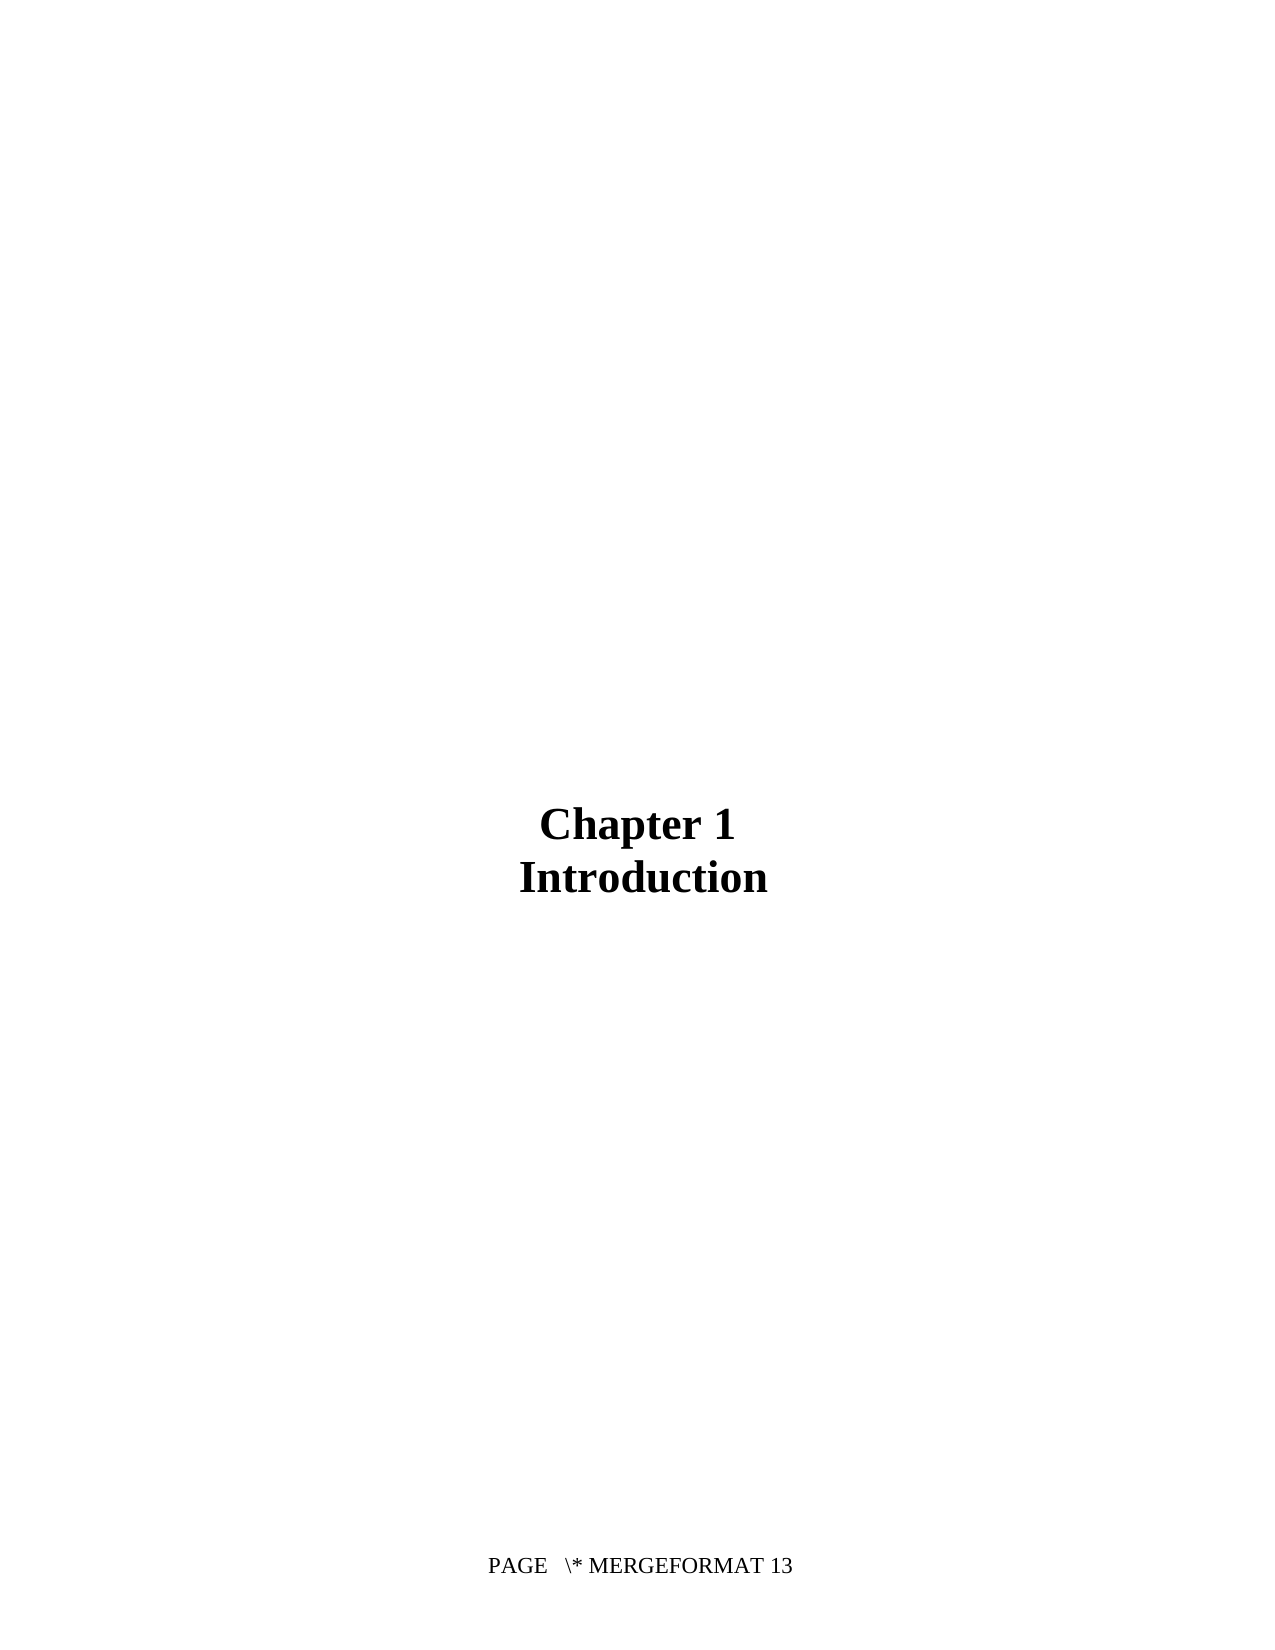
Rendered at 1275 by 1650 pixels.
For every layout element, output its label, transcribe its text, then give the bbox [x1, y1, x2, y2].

text Introduction [150, 849, 1125, 902]
text Chapter 1 [150, 797, 1125, 849]
